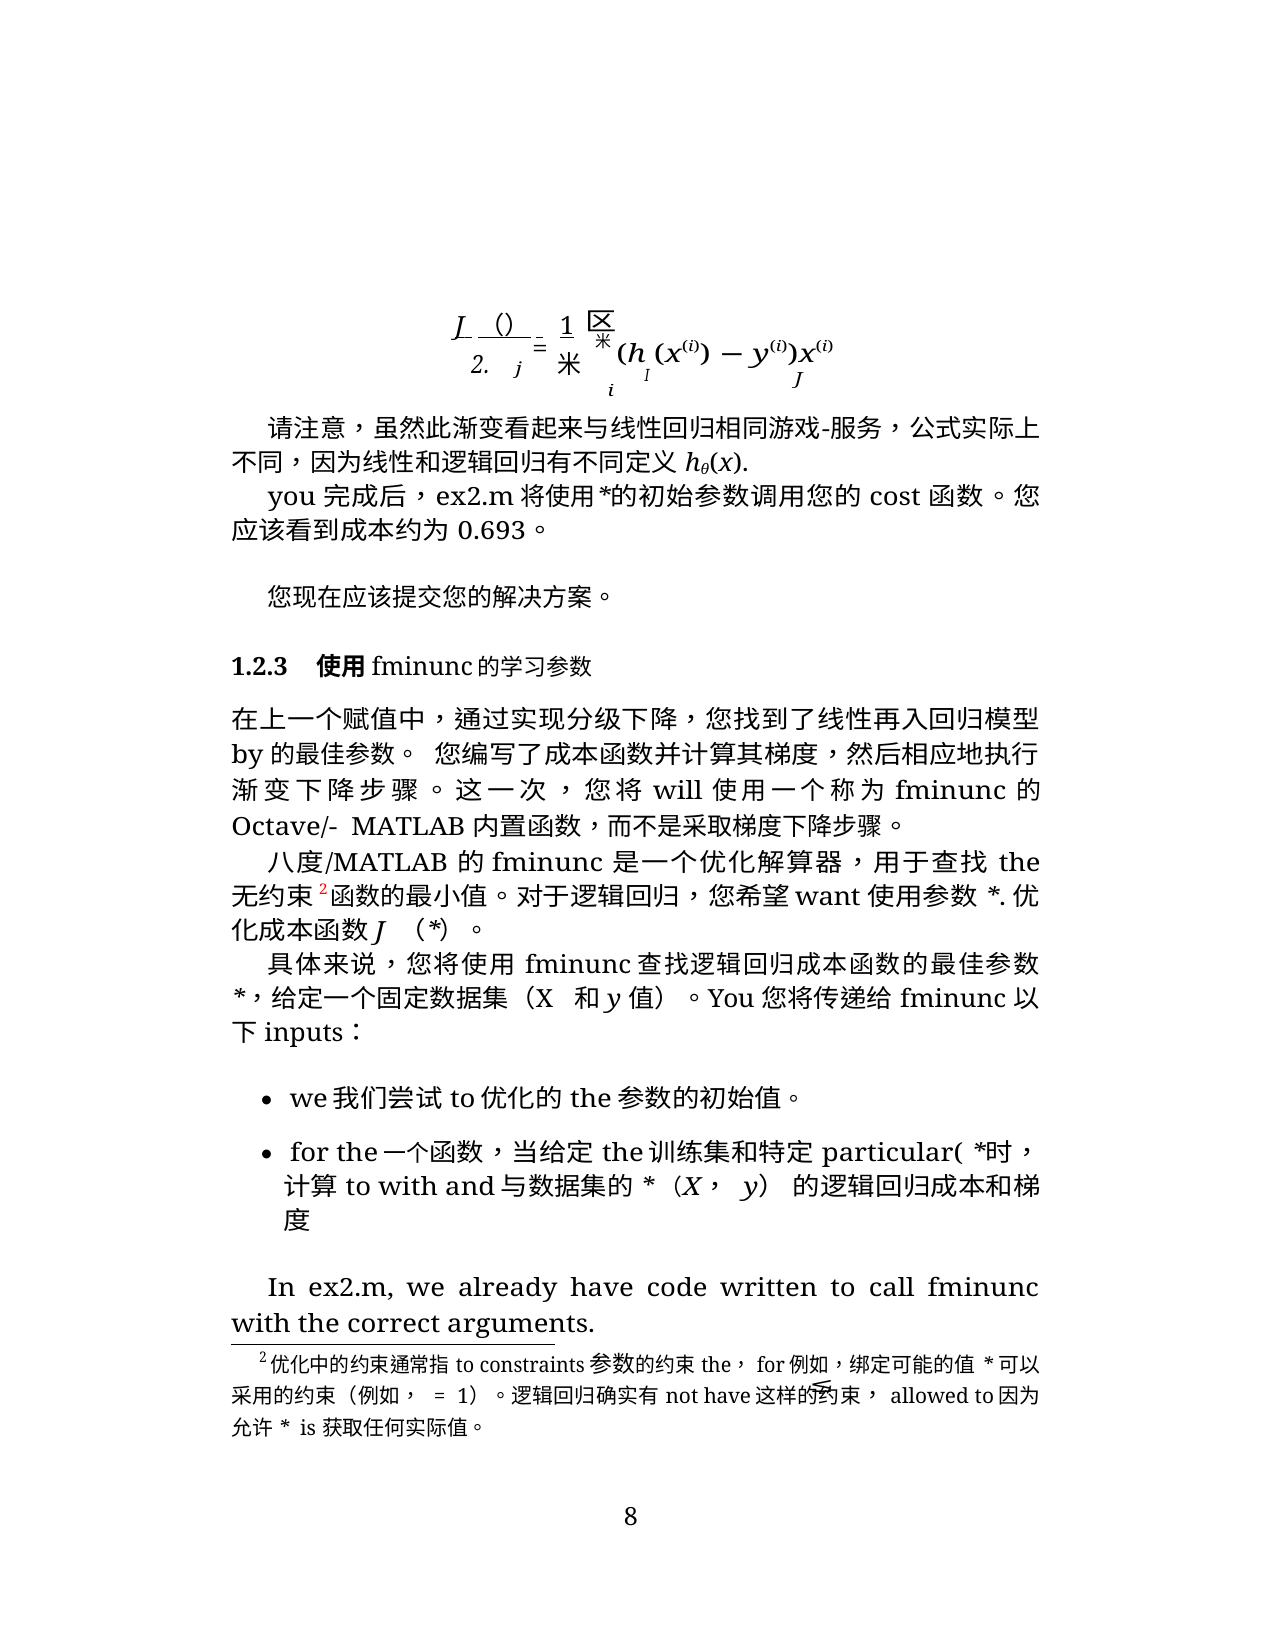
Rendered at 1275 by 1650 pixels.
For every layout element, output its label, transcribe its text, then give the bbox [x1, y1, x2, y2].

text 2优化中的约束通常指 to constraints参数的约束 the， for例如，绑定可能的值 * 可以采用的约束（例如， = 1）。逻辑回归确实有 not have这样的约束， allowed to因为允许 * is 获取任何实际值。 [231, 1342, 1041, 1442]
text 具体来说，您将使用 fminunc查找逻辑回归成本函数的最佳参数 *，给定一个固定数据集（X 和 y 值）。You 您将传递给 fminunc 以下 inputs： [231, 947, 1040, 1049]
list for the一个函数，当给定 the训练集和特定 particular( *时，计算 to with and与数据集的 * （X， y） 的逻辑回归成本和梯度 [260, 1135, 1041, 1237]
text 在上一个赋值中，通过实现分级下降，您找到了线性再入回归模型by 的最佳参数。 您编写了成本函数并计算其梯度，然后相应地执行渐变下降步骤。这一次，您将will使用一个称为fminunc的Octave/- MATLAB 内置函数，而不是采取梯度下降步骤。 [231, 701, 1041, 843]
text = [179, 339, 548, 362]
text In ex2.m, we already have code written to call fminunc with the correct arguments. [231, 1269, 1041, 1340]
text 您现在应该提交您的解决方案。 [267, 580, 1227, 614]
text 请注意，虽然此渐变看起来与线性回归相同游戏-服务，公式实际上不同，因为线性和逻辑回归有不同定义 hθ(x). [231, 411, 1041, 479]
text 区(h (x(i)) − y(i))x(i) [585, 315, 1227, 375]
list we我们尝试 to优化的 the参数的初始值。 [260, 1080, 1227, 1114]
text you 完成后，ex2.m将使用*的初始参数调用您的 cost 函数。您应该看到成本约为 0.693。 [231, 479, 1041, 547]
list 使用fminunc的学习参数 [231, 648, 1227, 682]
text 八度/MATLAB 的fminunc 是一个优化解算器，用于查找 the无约束2函数的最小值。对于逻辑回归，您希望want 使用参数 *. 优化成本函数 J （*）。 [231, 844, 1041, 947]
text J （） 1 [179, 315, 573, 339]
